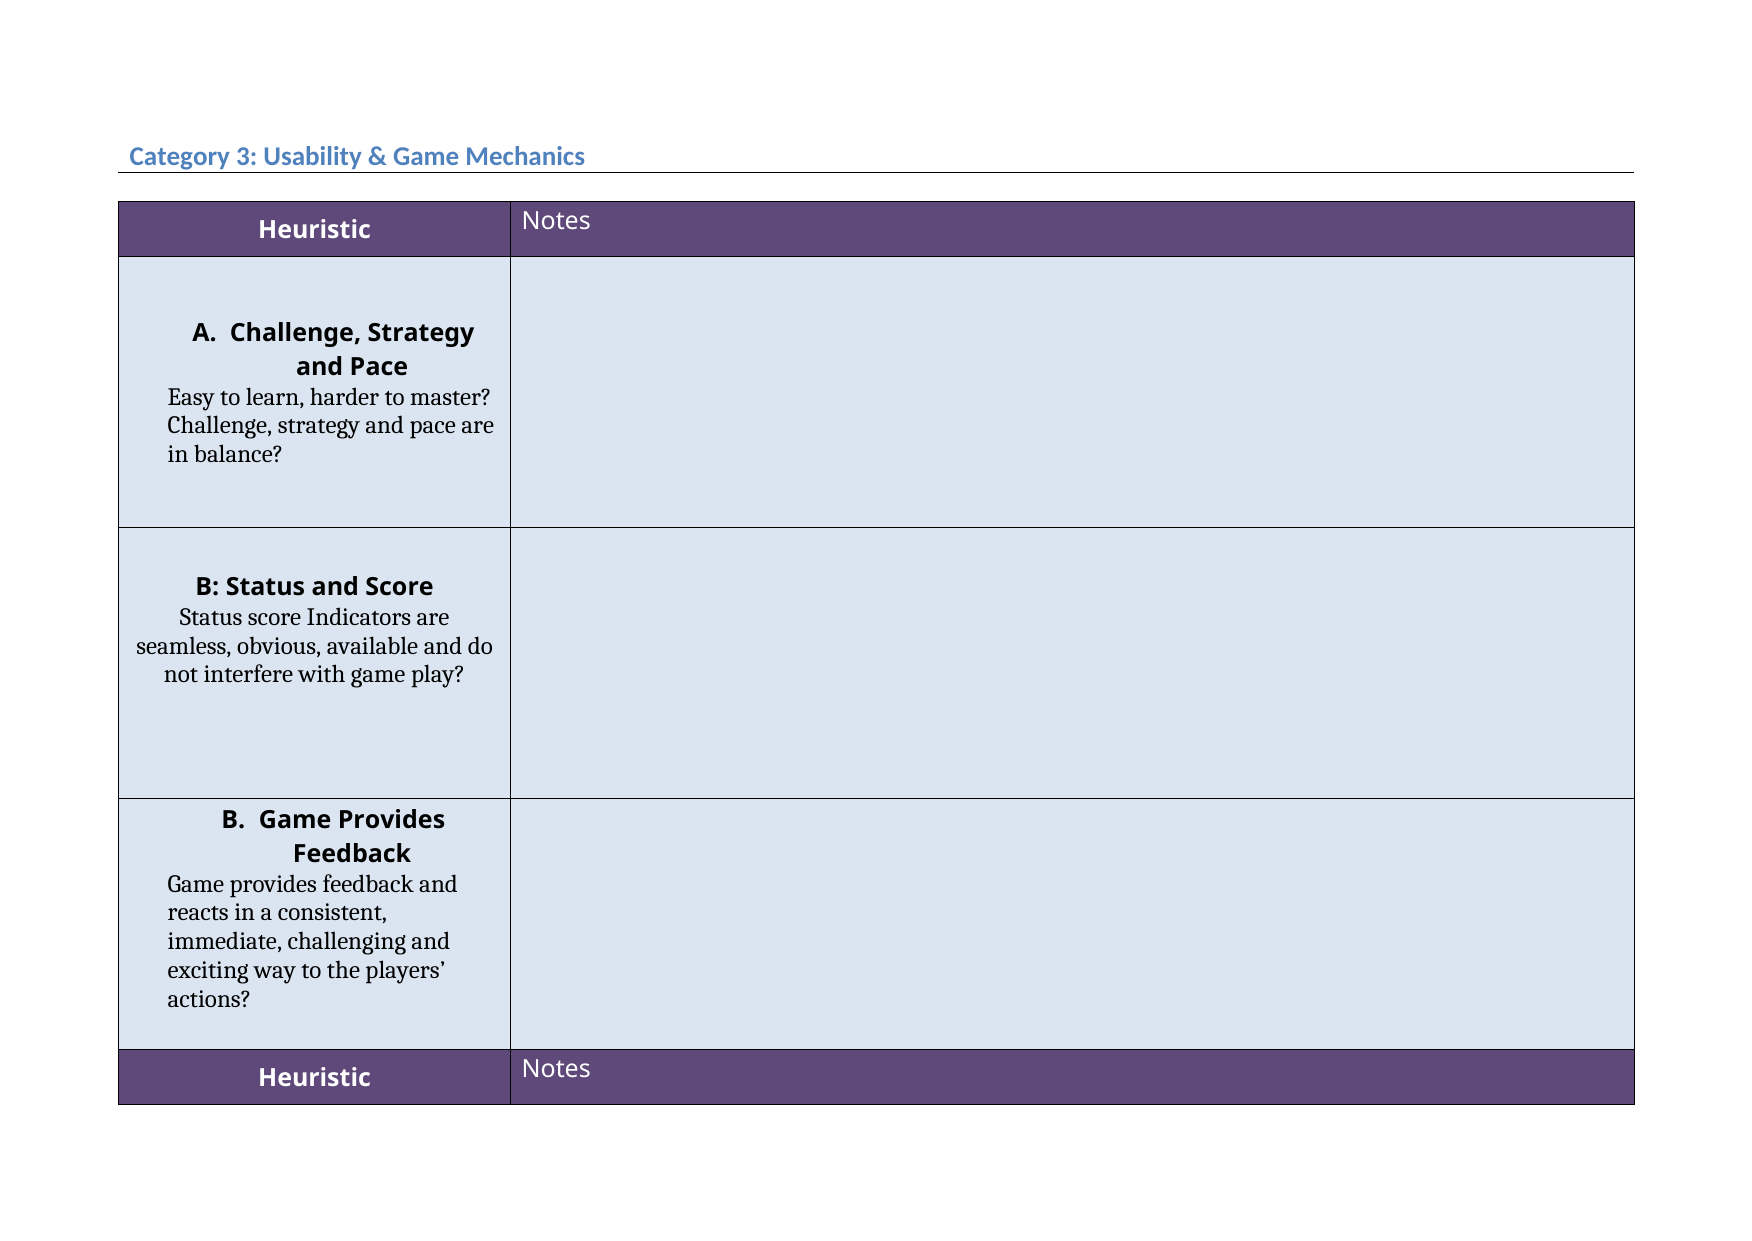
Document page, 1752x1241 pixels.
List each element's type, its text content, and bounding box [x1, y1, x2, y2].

table_cell [511, 257, 1634, 527]
table_header Category 3: Usability & Game Mechanics [118, 118, 1634, 172]
table_header Notes [511, 202, 1634, 256]
table_cell Heuristic [119, 1050, 510, 1104]
table_cell Notes [511, 1050, 1634, 1104]
table_cell [511, 799, 1634, 1049]
table_cell B: Status and Score Status score Indicators are seamless, obvious, available and do not interfere with game play? [119, 528, 510, 798]
table_cell Game Provides Feedback Game provides feedback and reacts in a consistent, immediate, challenging and exciting way to the players’ actions? [119, 799, 510, 1049]
table_cell Challenge, Strategy and Pace Easy to learn, harder to master? Challenge, strategy and pace are in balance? [119, 257, 510, 527]
table_header Heuristic [119, 202, 510, 256]
table_cell [511, 528, 1634, 798]
